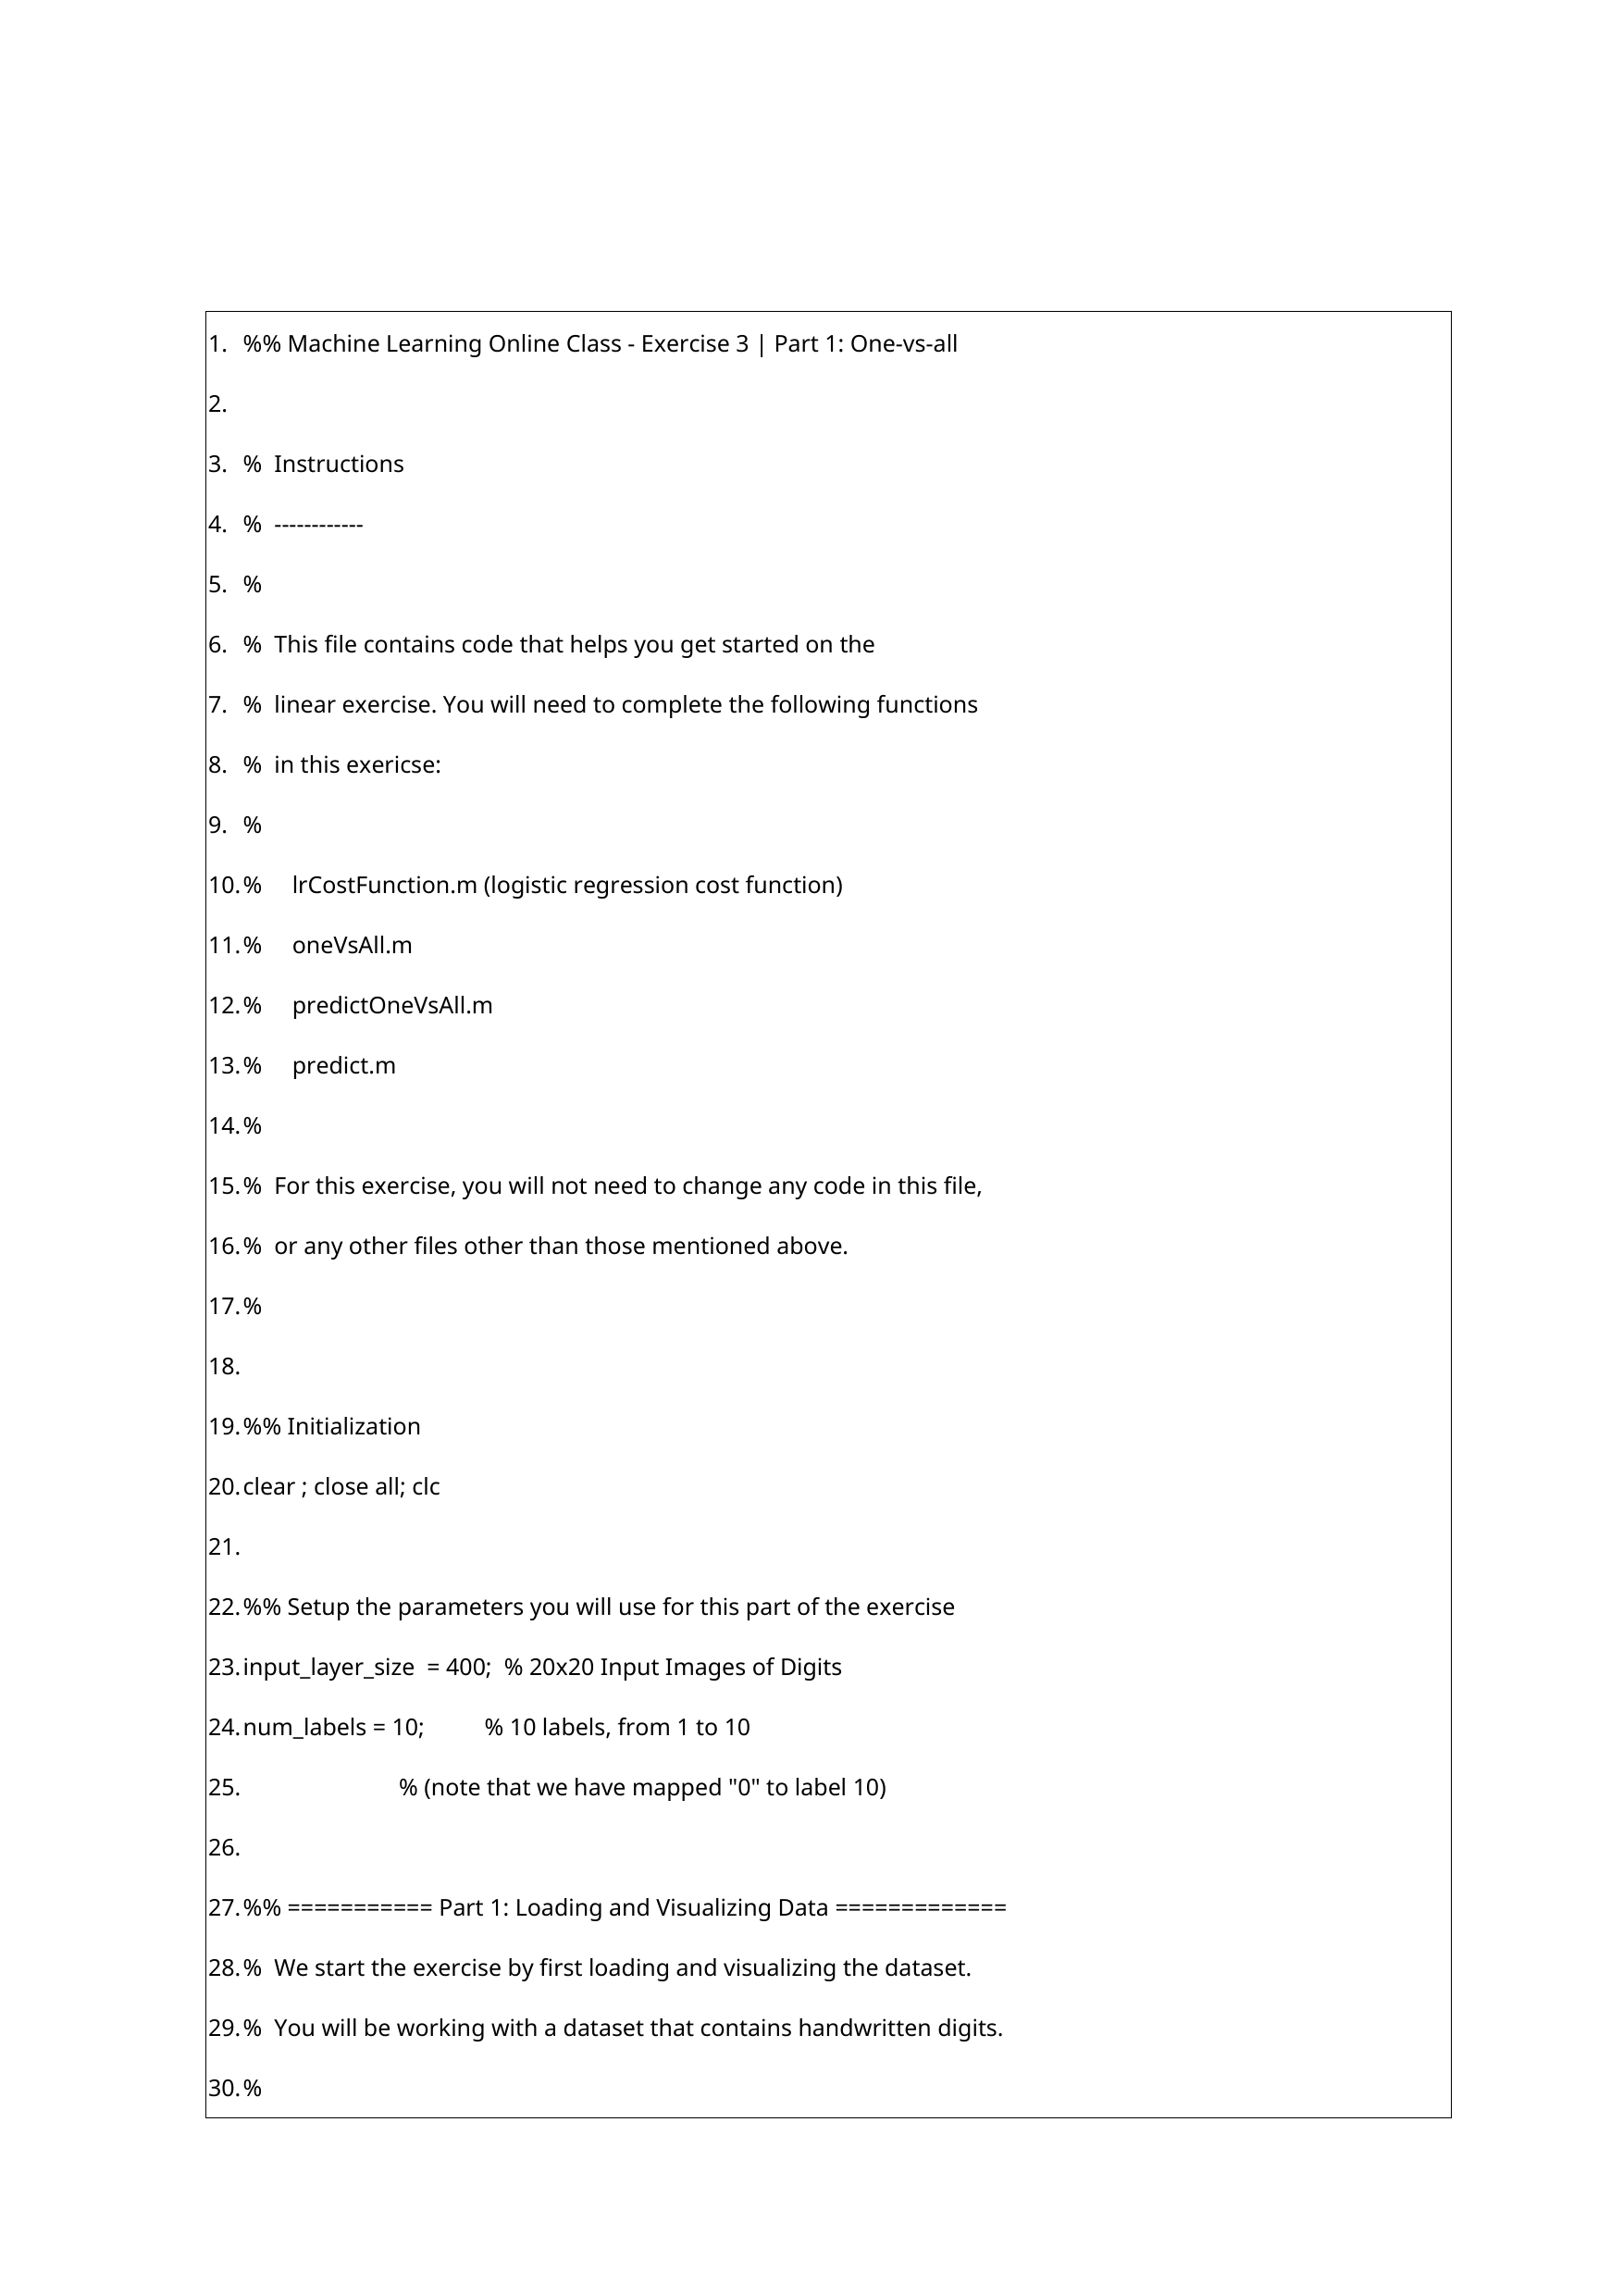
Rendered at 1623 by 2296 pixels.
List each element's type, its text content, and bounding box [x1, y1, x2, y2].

list num_labels = 10; % 10 labels, from 1 to 10 [206, 1694, 1451, 1755]
list % Instructions [206, 431, 1451, 491]
list % in this exericse: [206, 732, 1451, 792]
list %% Machine Learning Online Class - Exercise 3 | Part 1: One-vs-all [206, 312, 1451, 374]
list % [206, 2055, 1451, 2117]
list clear ; close all; clc [206, 1454, 1451, 1517]
list % You will be working with a dataset that contains handwritten digits. [206, 1995, 1451, 2055]
list % lrCostFunction.m (logistic regression cost function) [206, 852, 1451, 912]
list input_layer_size = 400; % 20x20 Input Images of Digits [206, 1634, 1451, 1694]
list % linear exercise. You will need to complete the following functions [206, 672, 1451, 732]
list %% Setup the parameters you will use for this part of the exercise [206, 1574, 1451, 1634]
list % [206, 792, 1451, 852]
list % For this exercise, you will not need to change any code in this file, [206, 1153, 1451, 1213]
list % [206, 1093, 1451, 1153]
list %% =========== Part 1: Loading and Visualizing Data ============= [206, 1875, 1451, 1935]
list % [206, 552, 1451, 612]
list % [206, 1273, 1451, 1336]
list % or any other files other than those mentioned above. [206, 1213, 1451, 1273]
list %% Initialization [206, 1394, 1451, 1454]
list % (note that we have mapped "0" to label 10) [206, 1755, 1451, 1818]
list % We start the exercise by first loading and visualizing the dataset. [206, 1935, 1451, 1995]
list % oneVsAll.m [206, 912, 1451, 973]
list % predict.m [206, 1033, 1451, 1093]
list % ------------ [206, 491, 1451, 552]
list % This file contains code that helps you get started on the [206, 612, 1451, 672]
list % predictOneVsAll.m [206, 973, 1451, 1033]
